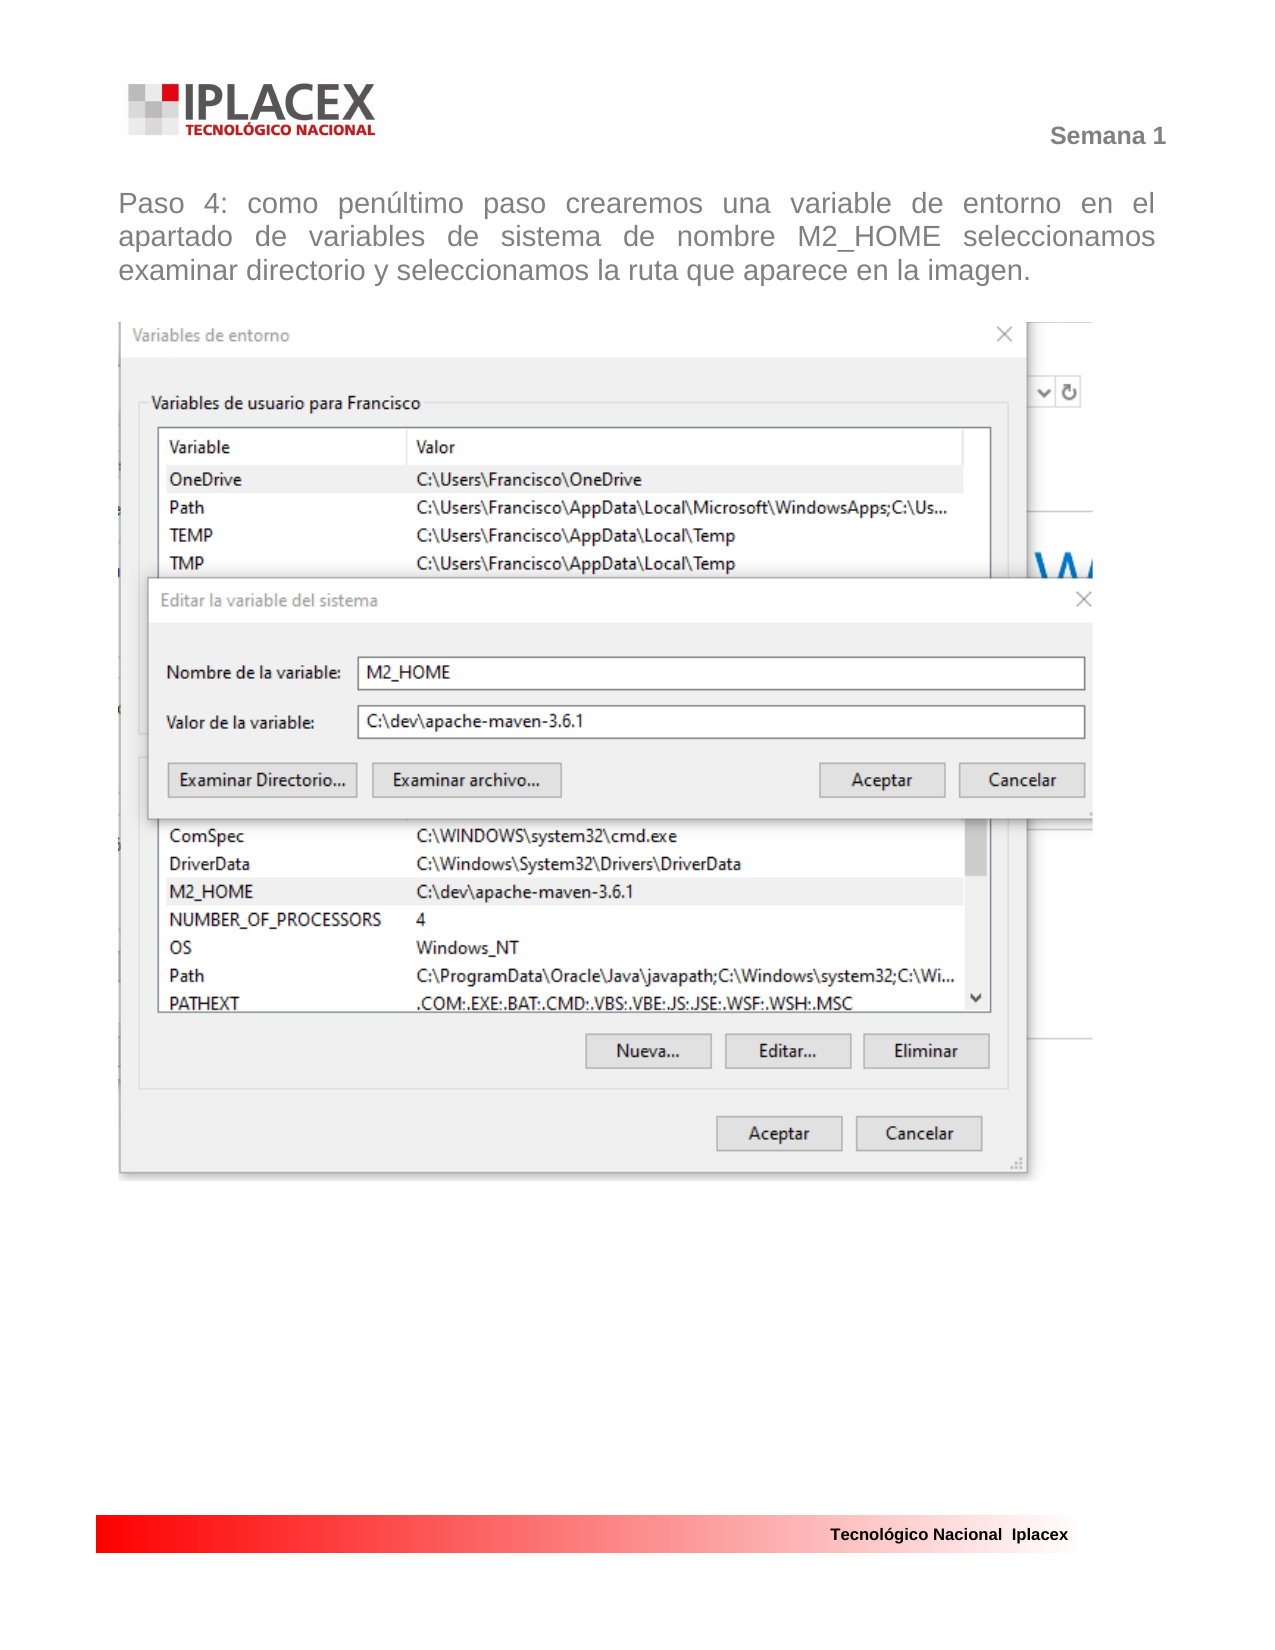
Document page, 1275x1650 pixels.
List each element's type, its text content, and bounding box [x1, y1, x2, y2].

text Paso 4: como penúltimo paso crearemos una variable de entorno en el apartado de variables de sistema de nombre M2_HOME seleccionamos examinar directorio y seleccionamos la ruta que aparece en la imagen. [118, 186, 1157, 286]
picture [118, 73, 389, 145]
picture [118, 322, 1093, 1181]
